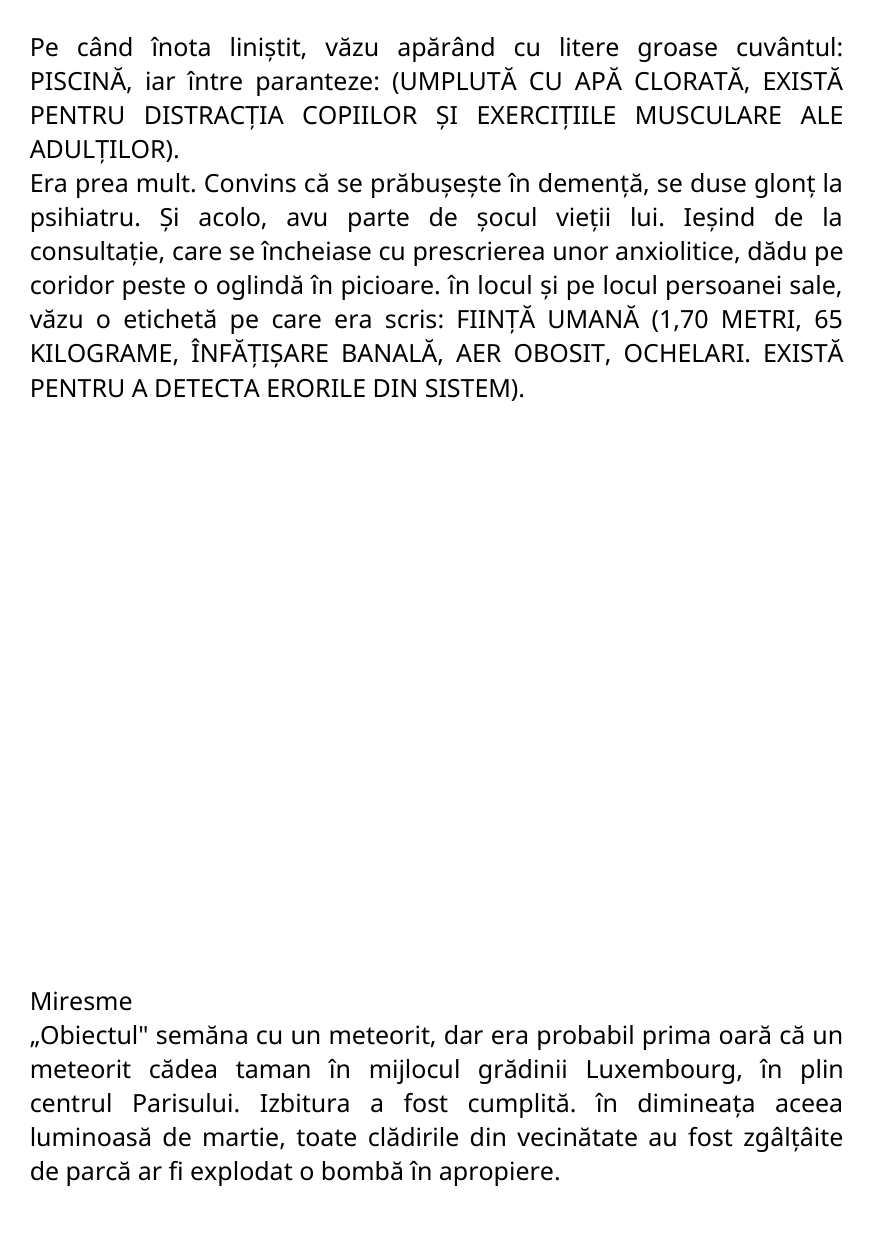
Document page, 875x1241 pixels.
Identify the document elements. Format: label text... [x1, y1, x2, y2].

text Era prea mult. Convins că se prăbuşeşte în demenţă, se duse glonţ la psihiatru. Şi acolo, avu parte de şocul vieţii lui. Ieşind de la consultaţie, care se încheiase cu prescrierea unor anxiolitice, dădu pe coridor peste o oglindă în picioare. în locul şi pe locul persoanei sale, văzu o etichetă pe care era scris: FIINŢĂ UMANĂ (1,70 METRI, 65 KILOGRAME, ÎNFĂŢIŞARE BANALĂ, AER OBOSIT, OCHELARI. EXISTĂ PENTRU A DETECTA ERORILE DIN SISTEM). [29, 166, 844, 404]
text „Obiectul" semăna cu un meteorit, dar era probabil prima oară că un meteorit cădea taman în mijlocul grădinii Luxembourg, în plin centrul Parisului. Izbitura a fost cumplită. în dimineaţa aceea luminoasă de martie, toate clădirile din vecinătate au fost zgâlţâite de parcă ar fi explodat o bombă în apropiere. [29, 1017, 844, 1188]
text Miresme [29, 983, 844, 1017]
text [29, 29, 844, 166]
